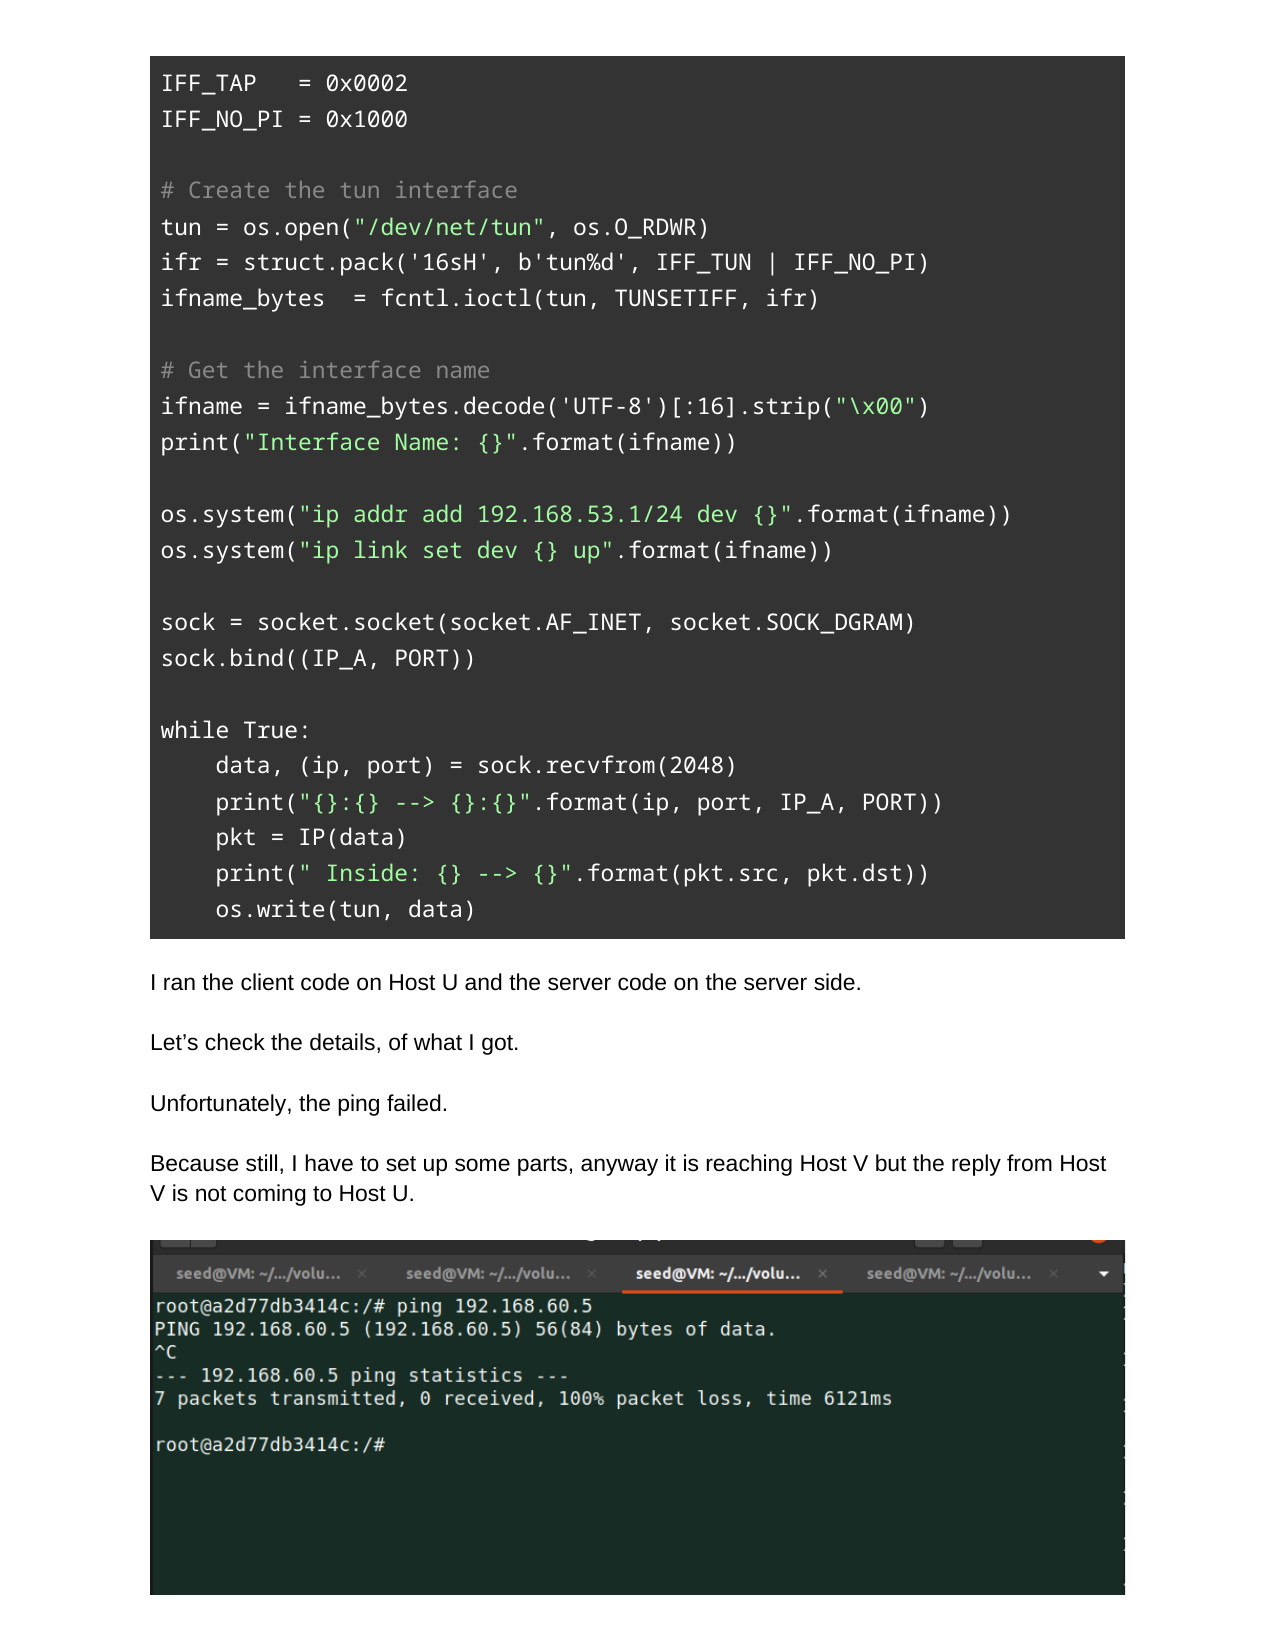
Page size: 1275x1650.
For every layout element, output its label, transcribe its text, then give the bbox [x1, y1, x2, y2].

text Unfortunately, the ping failed. [150, 1090, 1125, 1116]
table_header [150, 56, 1125, 939]
text Because still, I have to set up some parts, anyway it is reaching Host V but the reply from Host V is not coming to Host U. [150, 1150, 1125, 1207]
text I ran the client code on Host U and the server code on the server side. [150, 969, 1125, 995]
text Let’s check the details, of what I got. [150, 1029, 1125, 1056]
picture [150, 1240, 1125, 1595]
